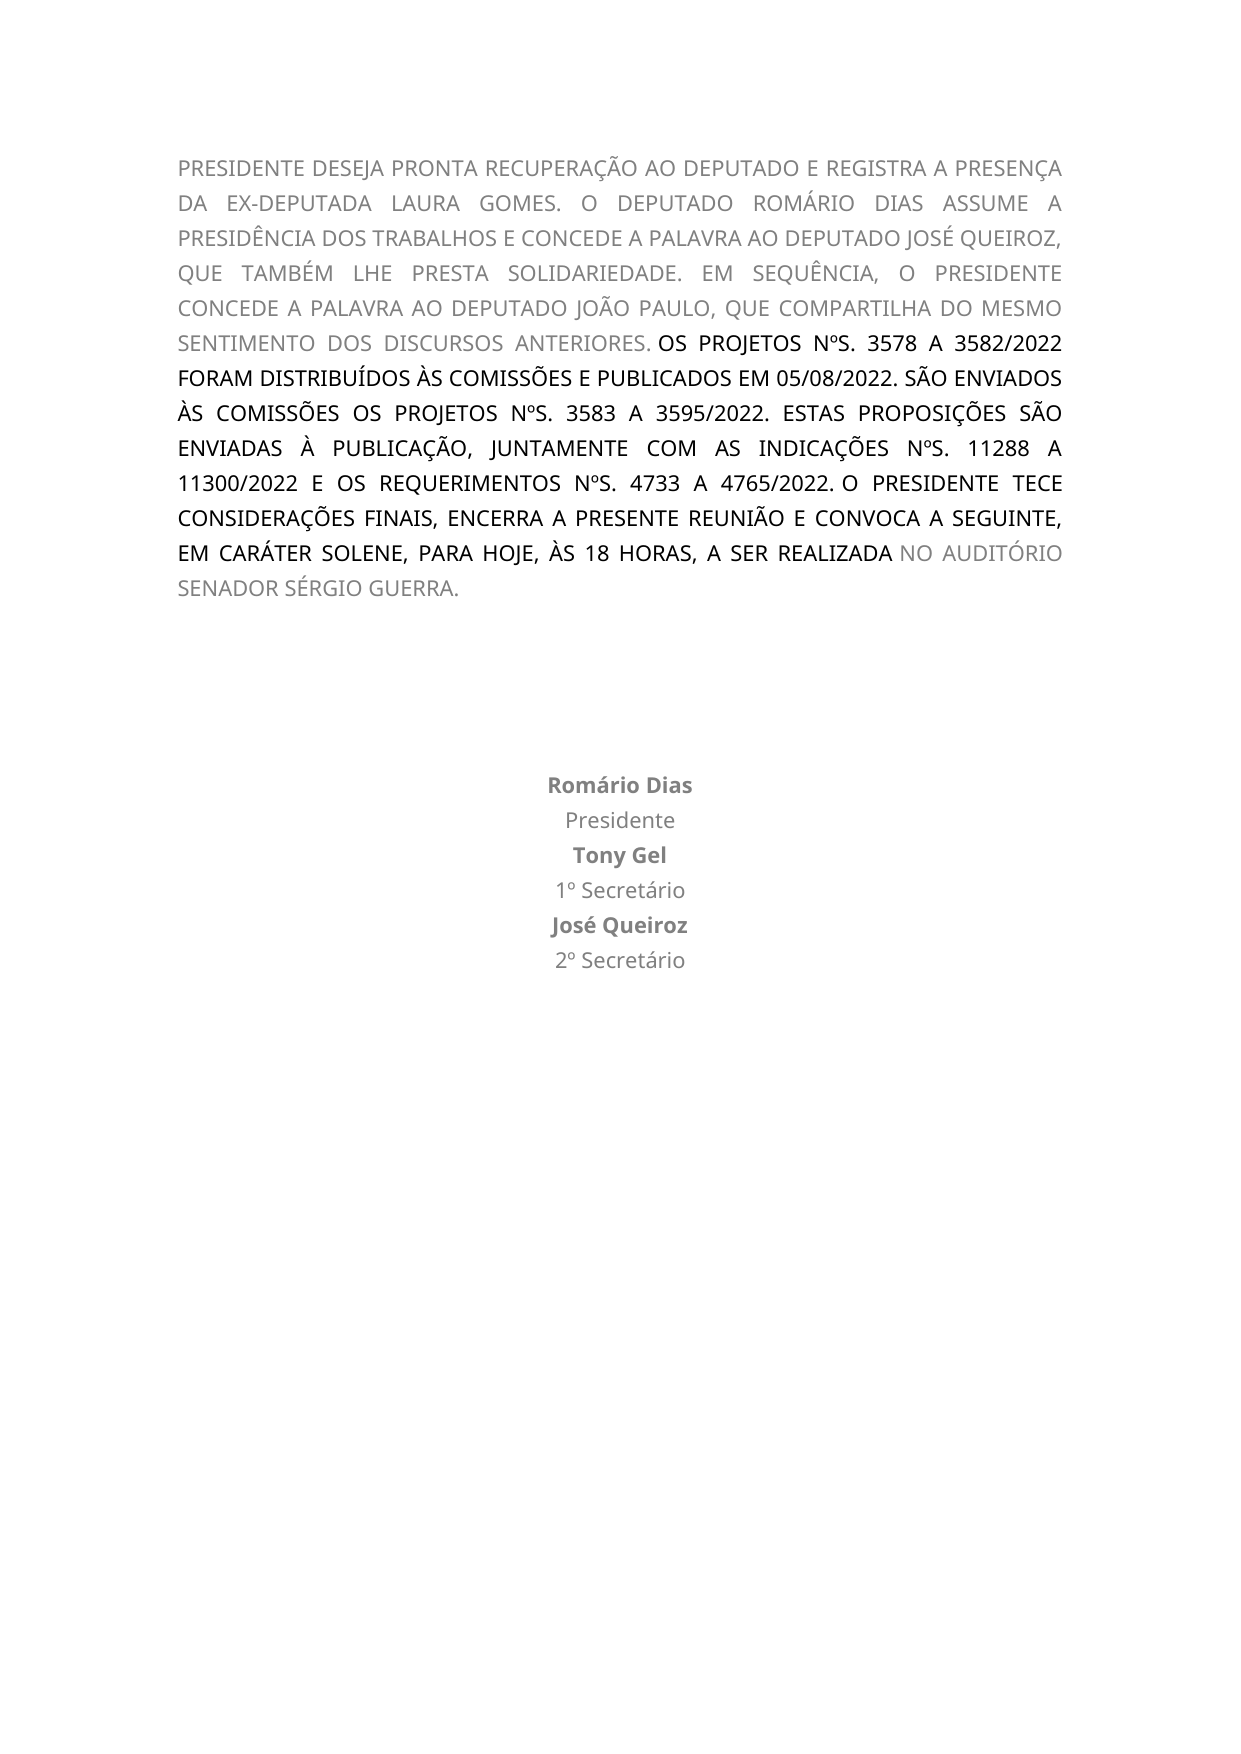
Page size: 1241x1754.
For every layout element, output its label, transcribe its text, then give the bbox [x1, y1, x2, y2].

text Romário Dias Presidente [176, 765, 1063, 835]
text José Queiroz 2º Secretário [176, 905, 1063, 975]
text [176, 148, 1063, 603]
text Tony Gel 1º Secretário [176, 835, 1063, 905]
